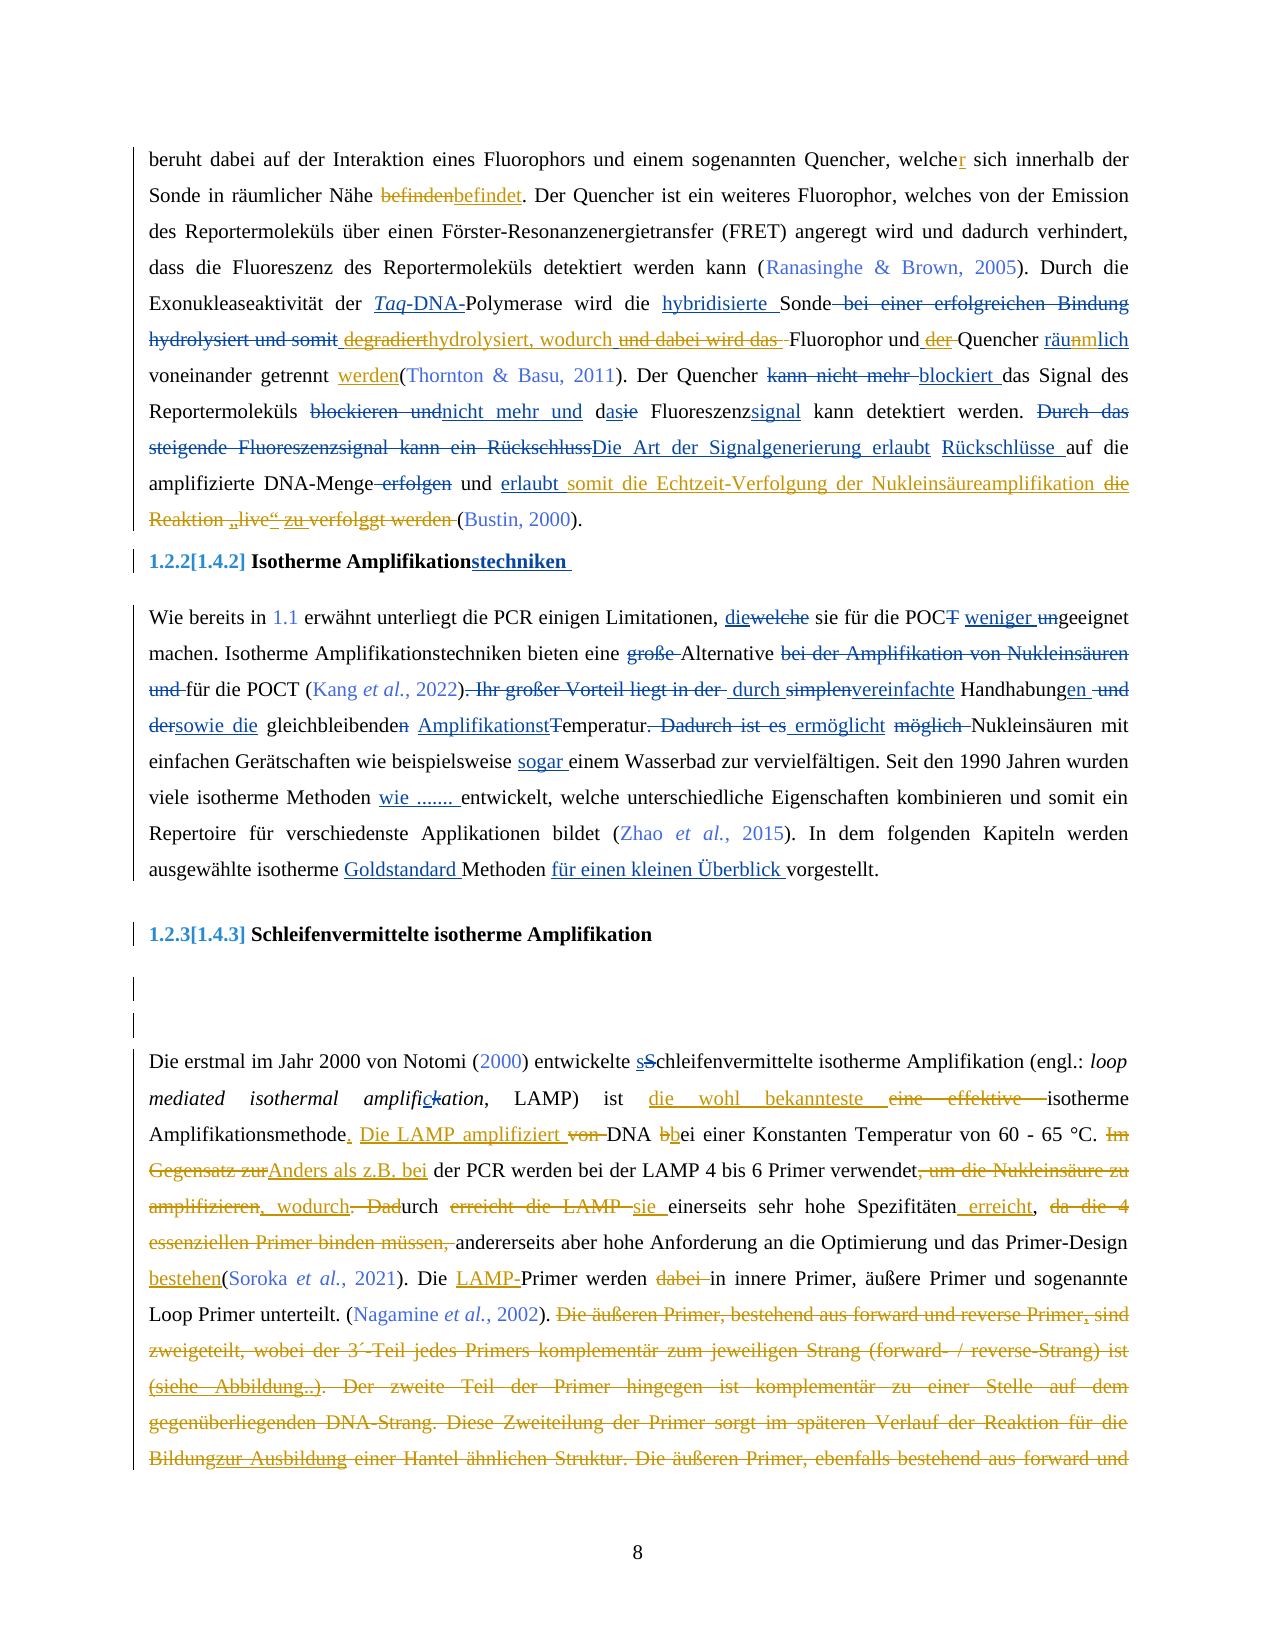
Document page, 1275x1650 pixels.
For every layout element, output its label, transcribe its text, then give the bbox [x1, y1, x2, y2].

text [148, 1388, 1129, 1459]
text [148, 147, 1129, 531]
text Wie bereits in 1.1 erwähnt unterliegt die PCR einigen Limitationen, sie für die POC geeignet machen. Isotherme Amplifikationstechniken bieten eine Alternative für die POCT (Kang et al., 2022) Handhabung gleichbleibende emperatur Nukleinsäuren mit einfachen Gerätschaften wie beispielsweise einem Wasserbad zur vervielfältigen. Seit den 1990 Jahren wurden viele isotherme Methoden entwickelt, welche unterschiedliche Eigenschaften kombinieren und somit ein Repertoire für verschiedenste Applikationen bildet (Zhao et al., 2015). In dem folgenden Kapiteln werden ausgewählte isotherme Methoden vorgestellt. [148, 605, 1129, 881]
subtitle Schleifenvermittelte isotherme Amplifikation [148, 922, 1129, 946]
subtitle Isotherme Amplifikation [148, 549, 1129, 573]
